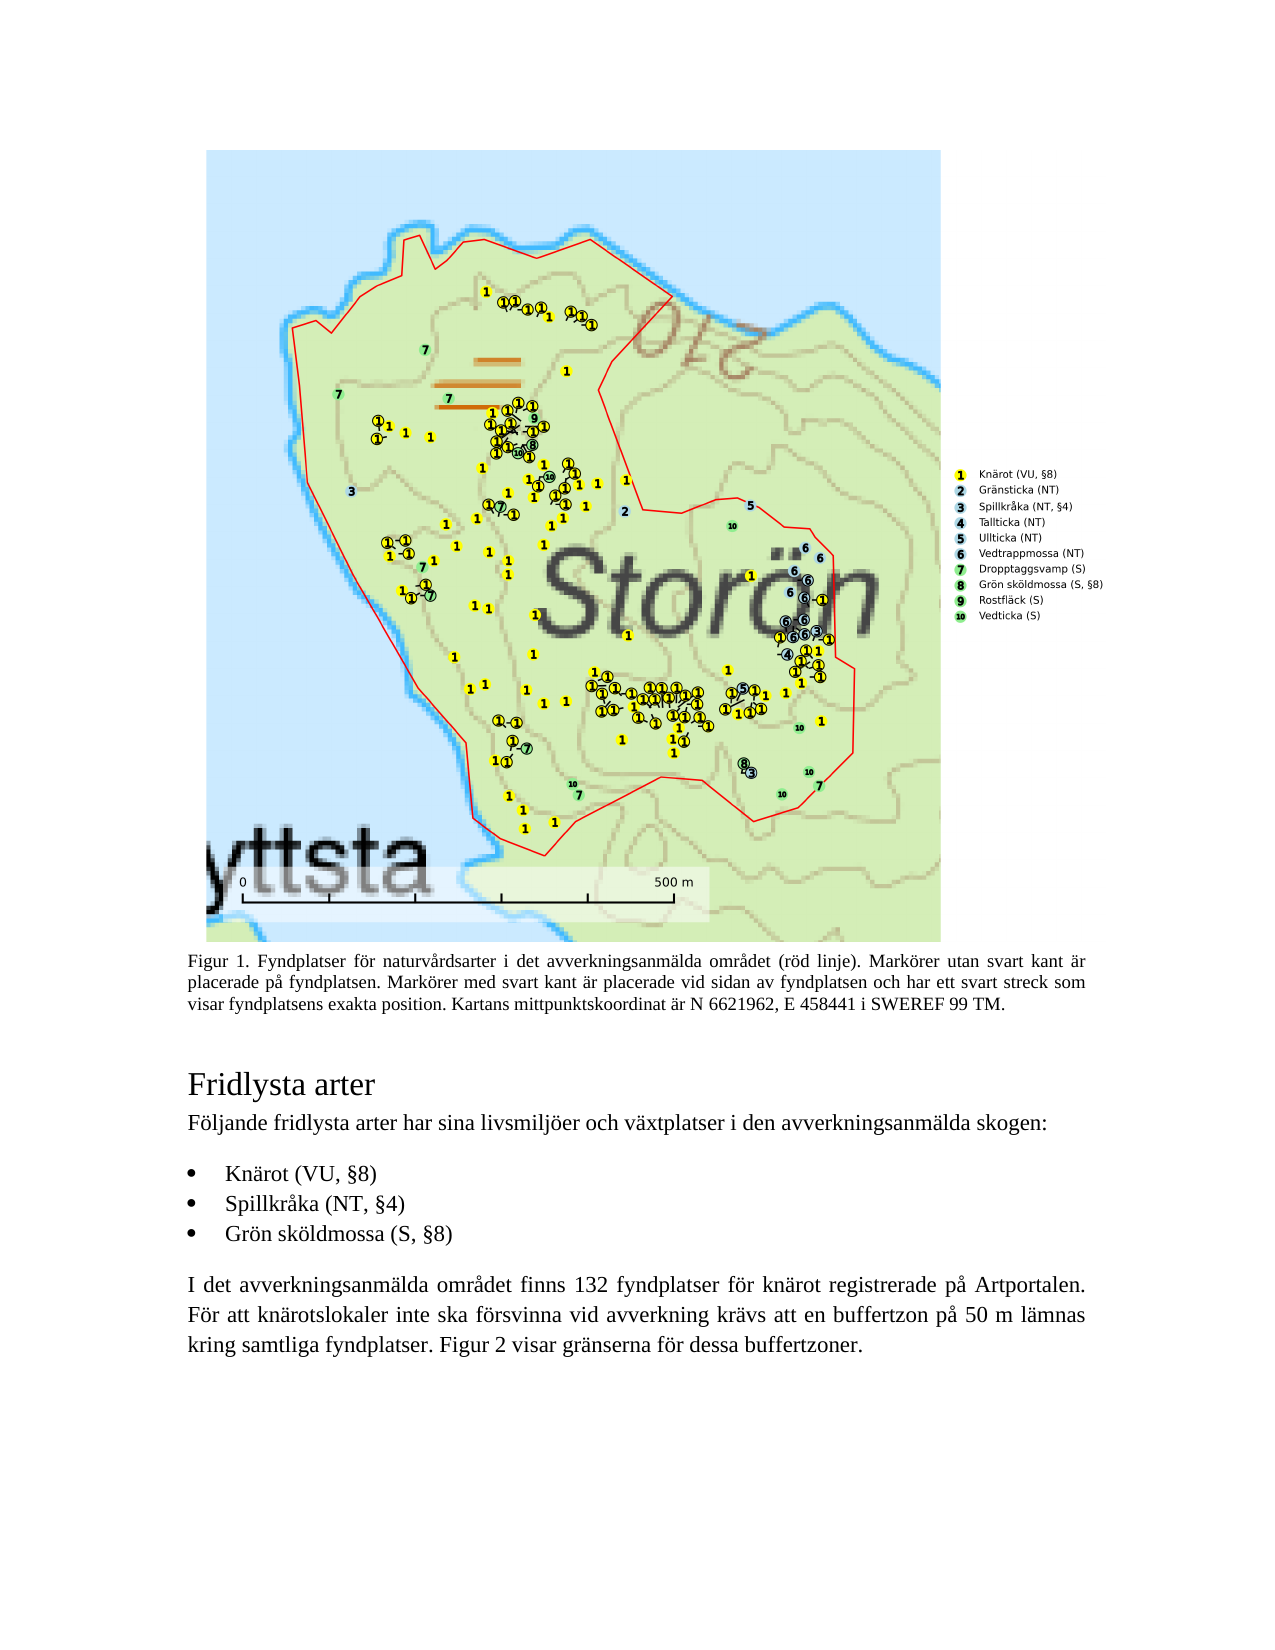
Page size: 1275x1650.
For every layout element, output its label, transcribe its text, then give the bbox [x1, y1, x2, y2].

subtitle Fridlysta arter [187, 1064, 1087, 1103]
text Följande fridlysta arter har sina livsmiljöer och växtplatser i den avverkningsanmälda skogen: [187, 1108, 1087, 1135]
picture [206, 150, 1107, 942]
list Knärot (VU, §8) [187, 1159, 1087, 1186]
text I det avverkningsanmälda området finns 132 fyndplatser för knärot registrerade på Artportalen. För att knärotslokaler inte ska försvinna vid avverkning krävs att en buffertzon på 50 m lämnas kring samtliga fyndplatser. Figur 2 visar gränserna för dessa buffertzoner. [187, 1271, 1087, 1358]
list Spillkråka (NT, §4) [187, 1190, 1087, 1216]
text Figur 1. Fyndplatser för naturvårdsarter i det avverkningsanmälda området (röd linje). Markörer utan svart kant är placerade på fyndplatsen. Markörer med svart kant är placerade vid sidan av fyndplatsen och har ett svart streck som visar fyndplatsens exakta position. Kartans mittpunktskoordinat är N 6621962, E 458441 i SWEREF 99 TM. [187, 950, 1087, 1014]
list Grön sköldmossa (S, §8) [187, 1220, 1087, 1246]
